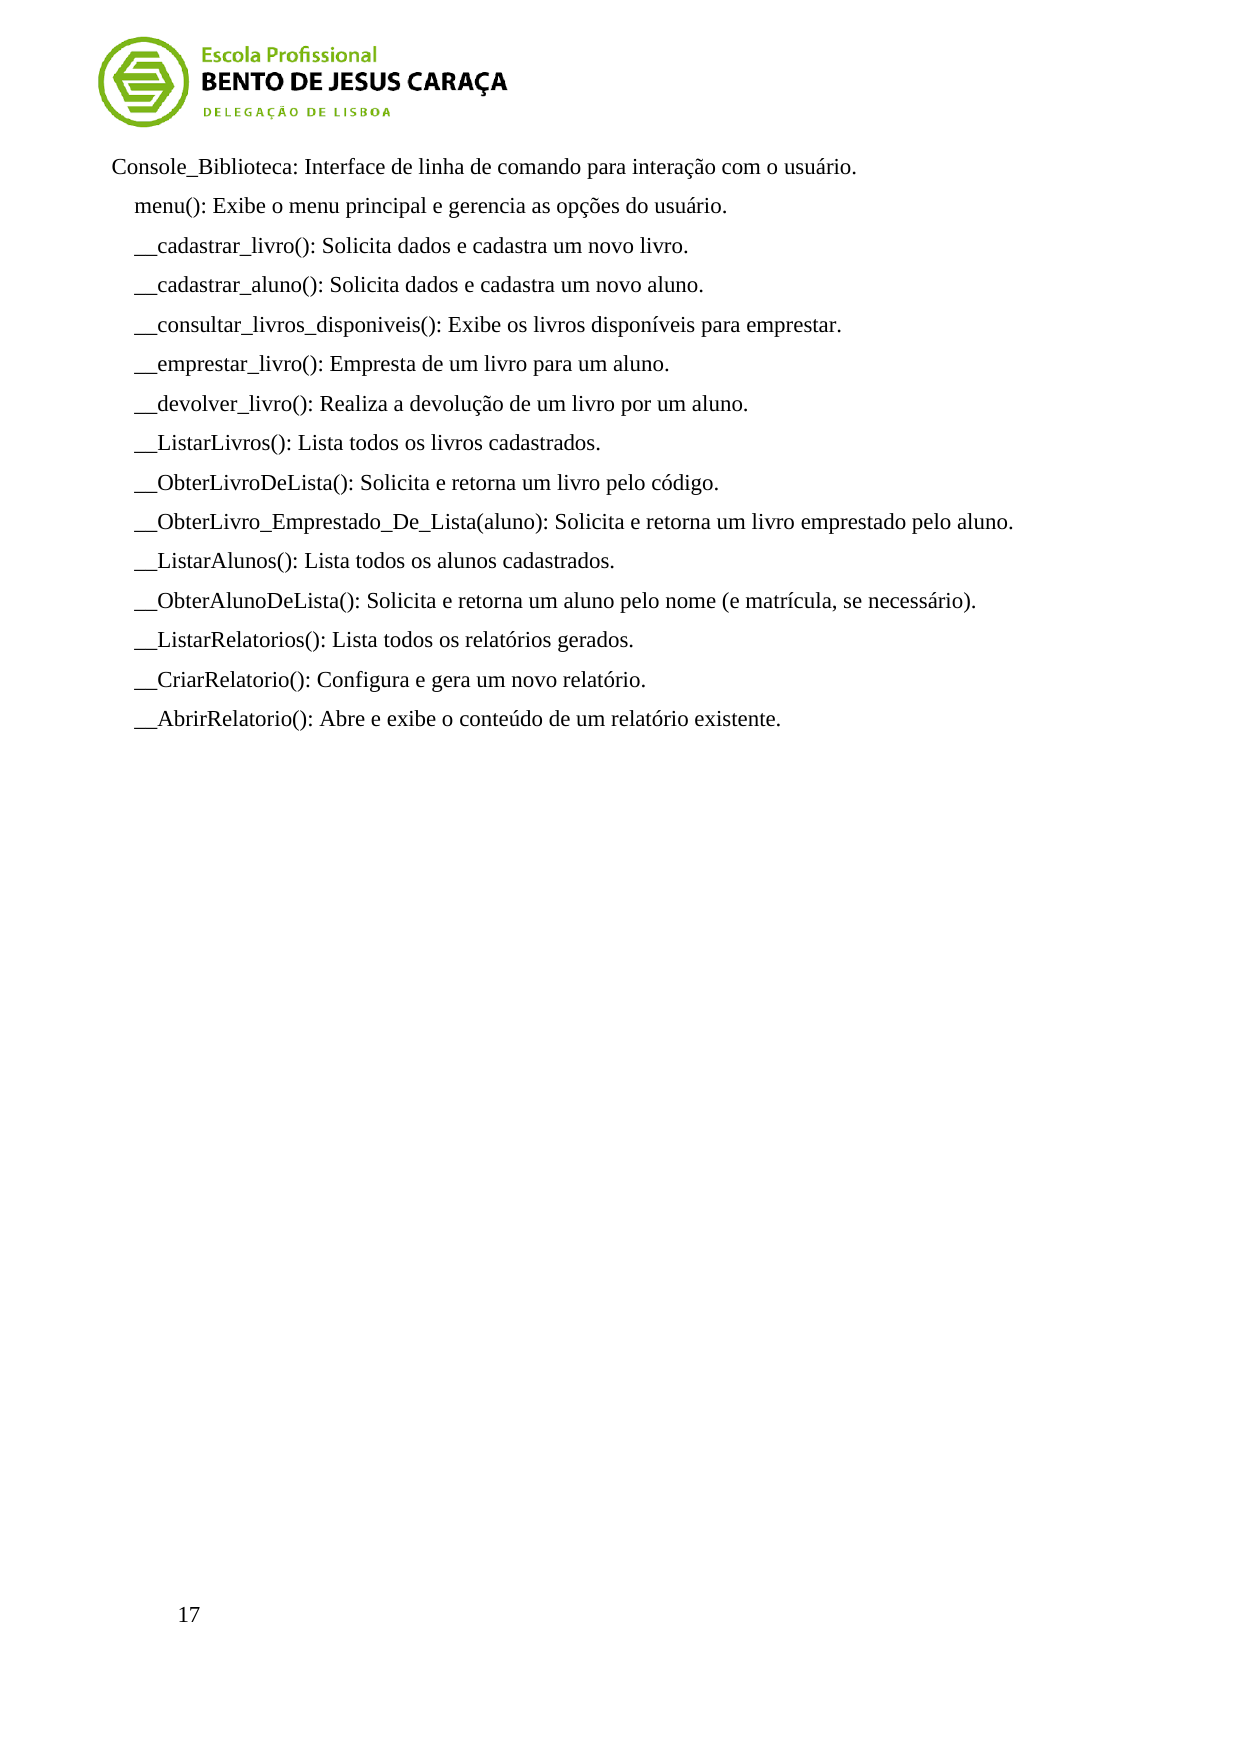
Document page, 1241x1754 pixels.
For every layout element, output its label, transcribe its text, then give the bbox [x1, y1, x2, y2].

text __consultar_livros_disponiveis(): Exibe os livros disponíveis para emprestar. [88, 311, 1122, 337]
text Console_Biblioteca: Interface de linha de comando para interação com o usuário. [88, 153, 1122, 179]
text menu(): Exibe o menu principal e gerencia as opções do usuário. [88, 192, 1122, 218]
text __ObterLivroDeLista(): Solicita e retorna um livro pelo código. [88, 468, 1122, 495]
text __cadastrar_livro(): Solicita dados e cadastra um novo livro. [88, 232, 1122, 258]
picture [85, 17, 540, 147]
text __devolver_livro(): Realiza a devolução de um livro por um aluno. [88, 389, 1122, 416]
text __cadastrar_aluno(): Solicita dados e cadastra um novo aluno. [88, 271, 1122, 297]
text __ListarLivros(): Lista todos os livros cadastrados. [88, 429, 1122, 455]
text __AbrirRelatorio(): Abre e exibe o conteúdo de um relatório existente. [88, 705, 1122, 732]
text __ObterLivro_Emprestado_De_Lista(aluno): Solicita e retorna um livro emprestado pelo aluno. [88, 508, 1122, 534]
text __emprestar_livro(): Empresta de um livro para um aluno. [88, 350, 1122, 376]
text __ListarAlunos(): Lista todos os alunos cadastrados. [88, 547, 1122, 574]
text __CriarRelatorio(): Configura e gera um novo relatório. [88, 666, 1122, 692]
text __ListarRelatorios(): Lista todos os relatórios gerados. [88, 626, 1122, 653]
text __ObterAlunoDeLista(): Solicita e retorna um aluno pelo nome (e matrícula, se necessário). [88, 587, 1122, 613]
